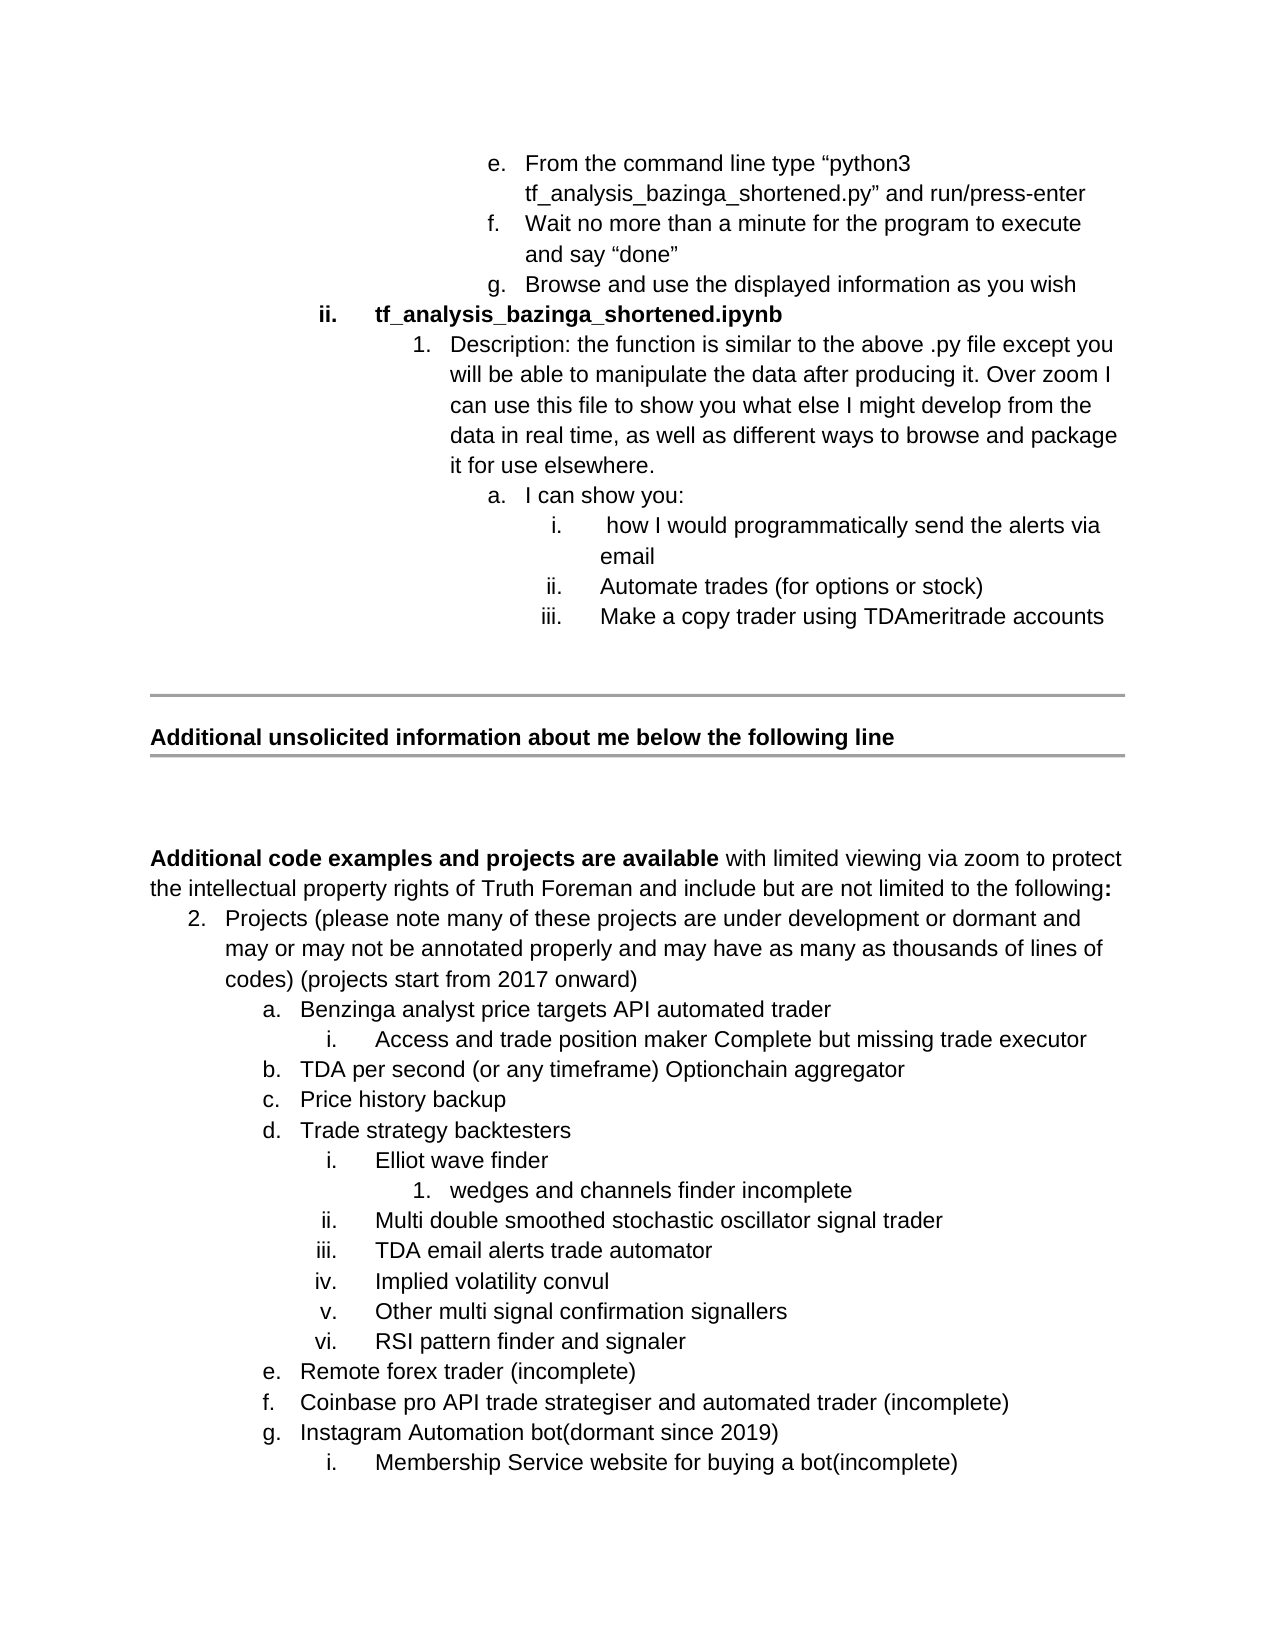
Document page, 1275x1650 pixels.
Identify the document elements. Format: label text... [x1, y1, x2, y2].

list TDA per second (or any timeframe) Optionchain aggregator [262, 1056, 1125, 1083]
list Projects (please note many of these projects are under development or dormant and may or may not be annotated properly and may have as many as thousands of lines of codes) (projects start from 2017 onward) [187, 905, 1125, 992]
list From the command line type “python3 tf_analysis_bazinga_shortened.py” and run/press-enter [487, 150, 1125, 207]
list Elliot wave finder [337, 1147, 1125, 1173]
list Trade strategy backtesters [262, 1117, 1125, 1143]
list Wait no more than a minute for the program to execute and say “done” [487, 210, 1125, 267]
list Membership Service website for buying a bot(incomplete) [337, 1449, 1125, 1475]
list wedges and channels finder incomplete [412, 1177, 1125, 1203]
list Automate trades (for options or stock) [562, 573, 1125, 599]
list Remote forex trader (incomplete) [262, 1358, 1125, 1385]
list Multi double smoothed stochastic oscillator signal trader [337, 1207, 1125, 1234]
list Benzinga analyst price targets API automated trader [262, 996, 1125, 1022]
text Additional code examples and projects are available with limited viewing via zoom to protect the intellectual property rights of Truth Foreman and include but are not limited to the following: [150, 845, 1125, 901]
list how I would programmatically send the alerts via email [562, 512, 1125, 569]
list TDA email alerts trade automator [337, 1237, 1125, 1264]
list Coinbase pro API trade strategiser and automated trader (incomplete) [262, 1388, 1125, 1415]
list Access and trade position maker Complete but missing trade executor [337, 1026, 1125, 1052]
list Instagram Automation bot(dormant since 2019) [262, 1419, 1125, 1445]
list Description: the function is similar to the above .py file except you will be able to manipulate the data after producing it. Over zoom I can use this file to show you what else I might develop from the data in real time, as well as different ways to browse and package it for use elsewhere. [412, 331, 1125, 478]
list tf_analysis_bazinga_shortened.ipynb [337, 301, 1125, 327]
text Additional unsolicited information about me below the following line [150, 724, 1125, 750]
list RSI pattern finder and signaler [337, 1328, 1125, 1354]
list Implied volatility convul [337, 1268, 1125, 1294]
list Other multi signal confirmation signallers [337, 1298, 1125, 1324]
list Make a copy trader using TDAmeritrade accounts [562, 603, 1125, 629]
list Price history backup [262, 1086, 1125, 1113]
list I can show you: [487, 482, 1125, 509]
list Browse and use the displayed information as you wish [487, 271, 1125, 297]
